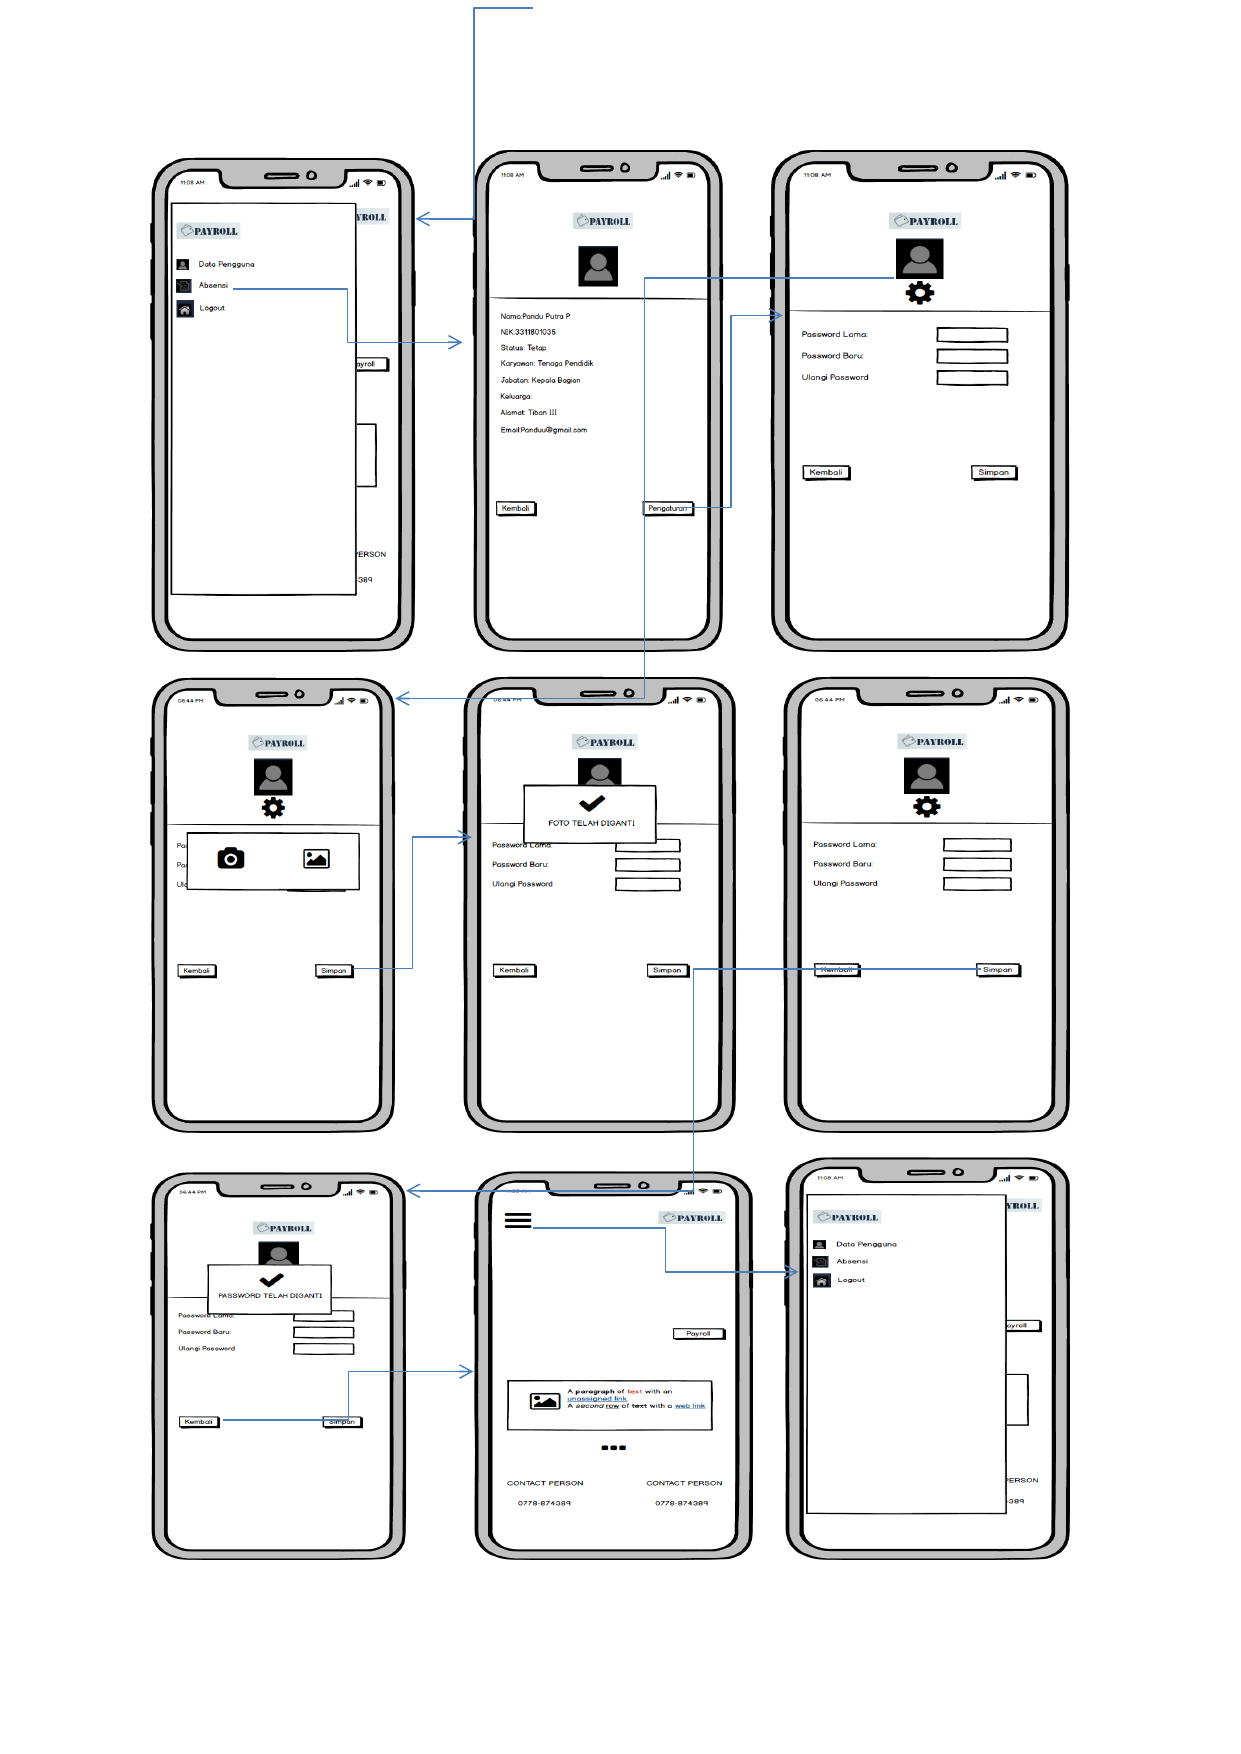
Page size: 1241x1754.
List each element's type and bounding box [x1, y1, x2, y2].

picture [645, 279, 724, 652]
picture [769, 150, 1070, 652]
picture [150, 677, 396, 1133]
picture [150, 157, 416, 652]
picture [462, 676, 737, 1133]
picture [782, 676, 1070, 1133]
picture [784, 1157, 1070, 1560]
picture [473, 1171, 693, 1190]
picture [472, 150, 724, 652]
picture [150, 1172, 407, 1560]
picture [473, 1171, 754, 1560]
picture [694, 970, 737, 1133]
picture [462, 676, 644, 698]
